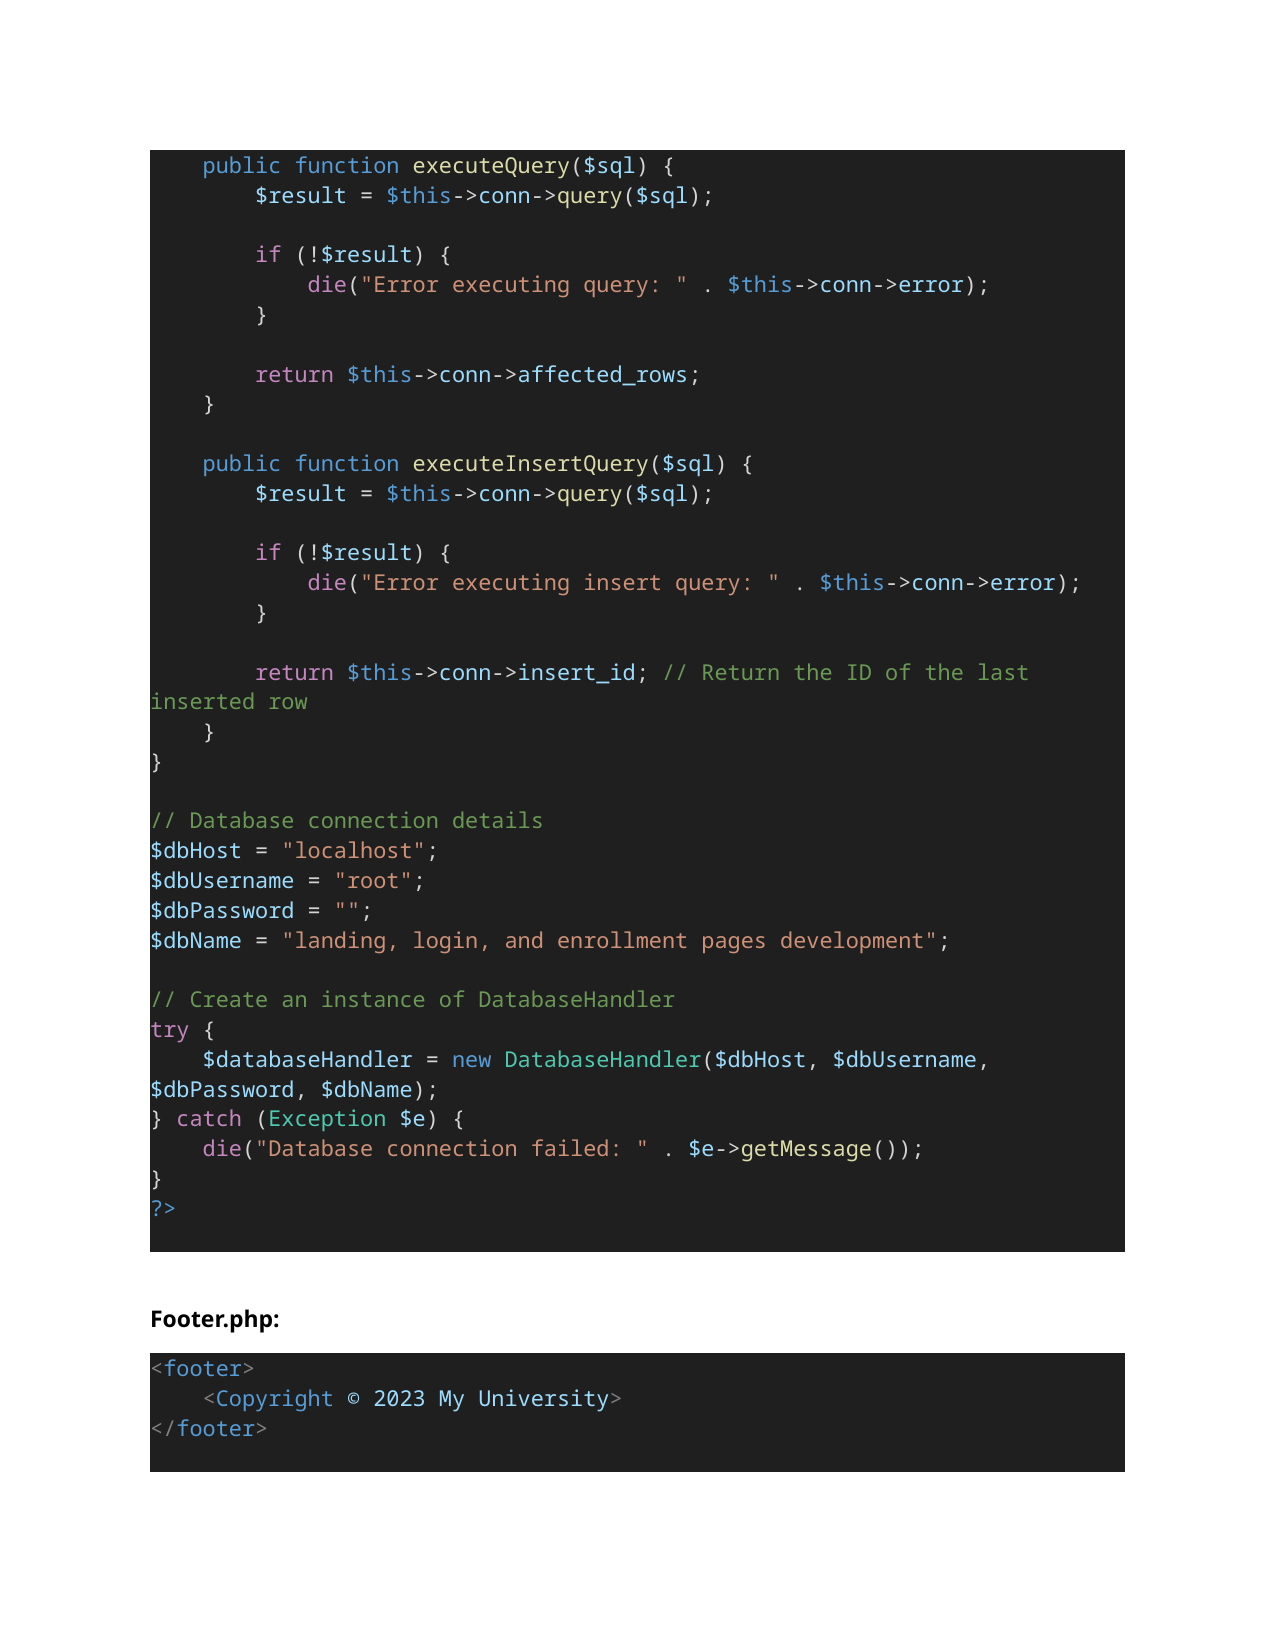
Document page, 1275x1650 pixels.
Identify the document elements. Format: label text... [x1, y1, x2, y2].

text // Database connection details [150, 805, 1125, 835]
text return $this->conn->affected_rows; [150, 358, 1125, 388]
text die("Error executing insert query: " . $this->conn->error); [150, 567, 1125, 597]
text // Create an instance of DatabaseHandler [150, 984, 1125, 1014]
text <Copyright © 2023 My University> [150, 1383, 1125, 1413]
text } [150, 716, 1125, 746]
text if (!$result) { [150, 537, 1125, 567]
text } catch (Exception $e) { [150, 1103, 1125, 1133]
text $result = $this->conn->query($sql); [150, 478, 1125, 507]
text <footer> [150, 1353, 1125, 1383]
text die("Database connection failed: " . $e->getMessage()); [150, 1133, 1125, 1163]
text $dbHost = "localhost"; [150, 835, 1125, 865]
text public function executeInsertQuery($sql) { [150, 448, 1125, 478]
text </footer> [150, 1413, 1125, 1442]
text } [150, 1163, 1125, 1193]
text } [150, 388, 1125, 418]
text } [150, 597, 1125, 627]
text try { [150, 1014, 1125, 1044]
text } [150, 299, 1125, 329]
text } [150, 746, 1125, 776]
text return $this->conn->insert_id; // Return the ID of the last inserted row [150, 656, 1125, 716]
text $result = $this->conn->query($sql); [150, 180, 1125, 209]
text $databaseHandler = new DatabaseHandler($dbHost, $dbUsername, $dbPassword, $dbName); [150, 1044, 1125, 1103]
text public function executeQuery($sql) { [150, 150, 1125, 180]
text $dbPassword = ""; [150, 895, 1125, 924]
text if (!$result) { [150, 239, 1125, 269]
text $dbName = "landing, login, and enrollment pages development"; [150, 924, 1125, 954]
text Footer.php: [150, 1303, 1125, 1334]
text ?> [150, 1193, 1125, 1222]
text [150, 269, 1125, 299]
text $dbUsername = "root"; [150, 865, 1125, 895]
